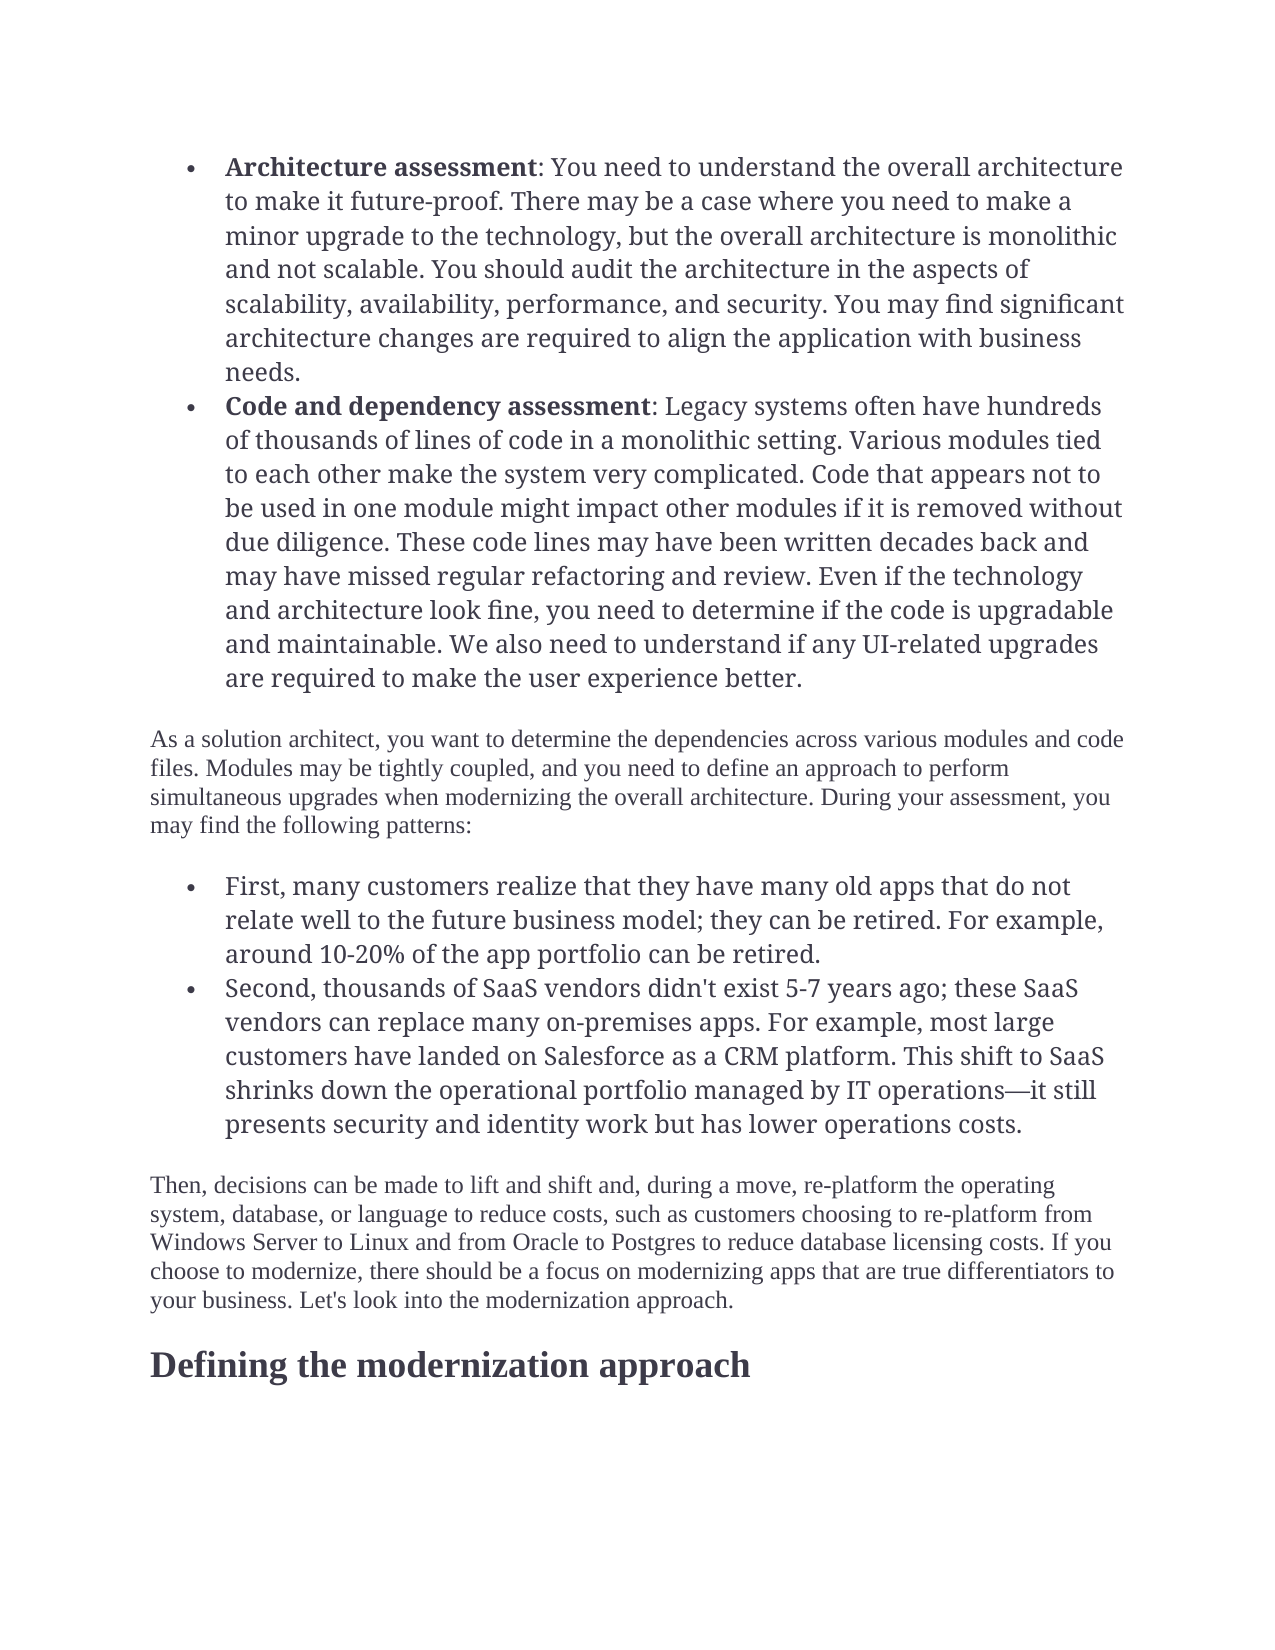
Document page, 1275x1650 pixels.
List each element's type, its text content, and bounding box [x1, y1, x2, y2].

list Architecture assessment: You need to understand the overall architecture to make it future-proof. There may be a case where you need to make a minor upgrade to the technology, but the overall architecture is monolithic and not scalable. You should audit the architecture in the aspects of scalability, availability, performance, and security. You may find significant architecture changes are required to align the application with business needs. [187, 150, 1125, 388]
text Then, decisions can be made to lift and shift and, during a move, re-platform the operating system, database, or language to reduce costs, such as customers choosing to re-platform from Windows Server to Linux and from Oracle to Postgres to reduce database licensing costs. If you choose to modernize, there should be a focus on modernizing apps that are true differentiators to your business. Let's look into the modernization approach. [150, 1170, 1125, 1314]
list First, many customers realize that they have many old apps that do not relate well to the future business model; they can be retired. For example, around 10-20% of the app portfolio can be retired. [187, 868, 1125, 971]
text As a solution architect, you want to determine the dependencies across various modules and code files. Modules may be tightly coupled, and you need to define an approach to perform simultaneous upgrades when modernizing the overall architecture. During your assessment, you may find the following patterns: [150, 724, 1125, 839]
list Code and dependency assessment: Legacy systems often have hundreds of thousands of lines of code in a monolithic setting. Various modules tied to each other make the system very complicated. Code that appears not to be used in one module might impact other modules if it is removed without due diligence. These code lines may have been written decades back and may have missed regular refactoring and review. Even if the technology and architecture look fine, you need to determine if the code is upgradable and maintainable. We also need to understand if any UI-related upgrades are required to make the user experience better. [187, 388, 1125, 695]
list Second, thousands of SaaS vendors didn't exist 5-7 years ago; these SaaS vendors can replace many on-premises apps. For example, most large customers have landed on Salesforce as a CRM platform. This shift to SaaS shrinks down the operational portfolio managed by IT operations—it still presents security and identity work but has lower operations costs. [187, 971, 1125, 1141]
text Defining the modernization approach [150, 1343, 1125, 1386]
